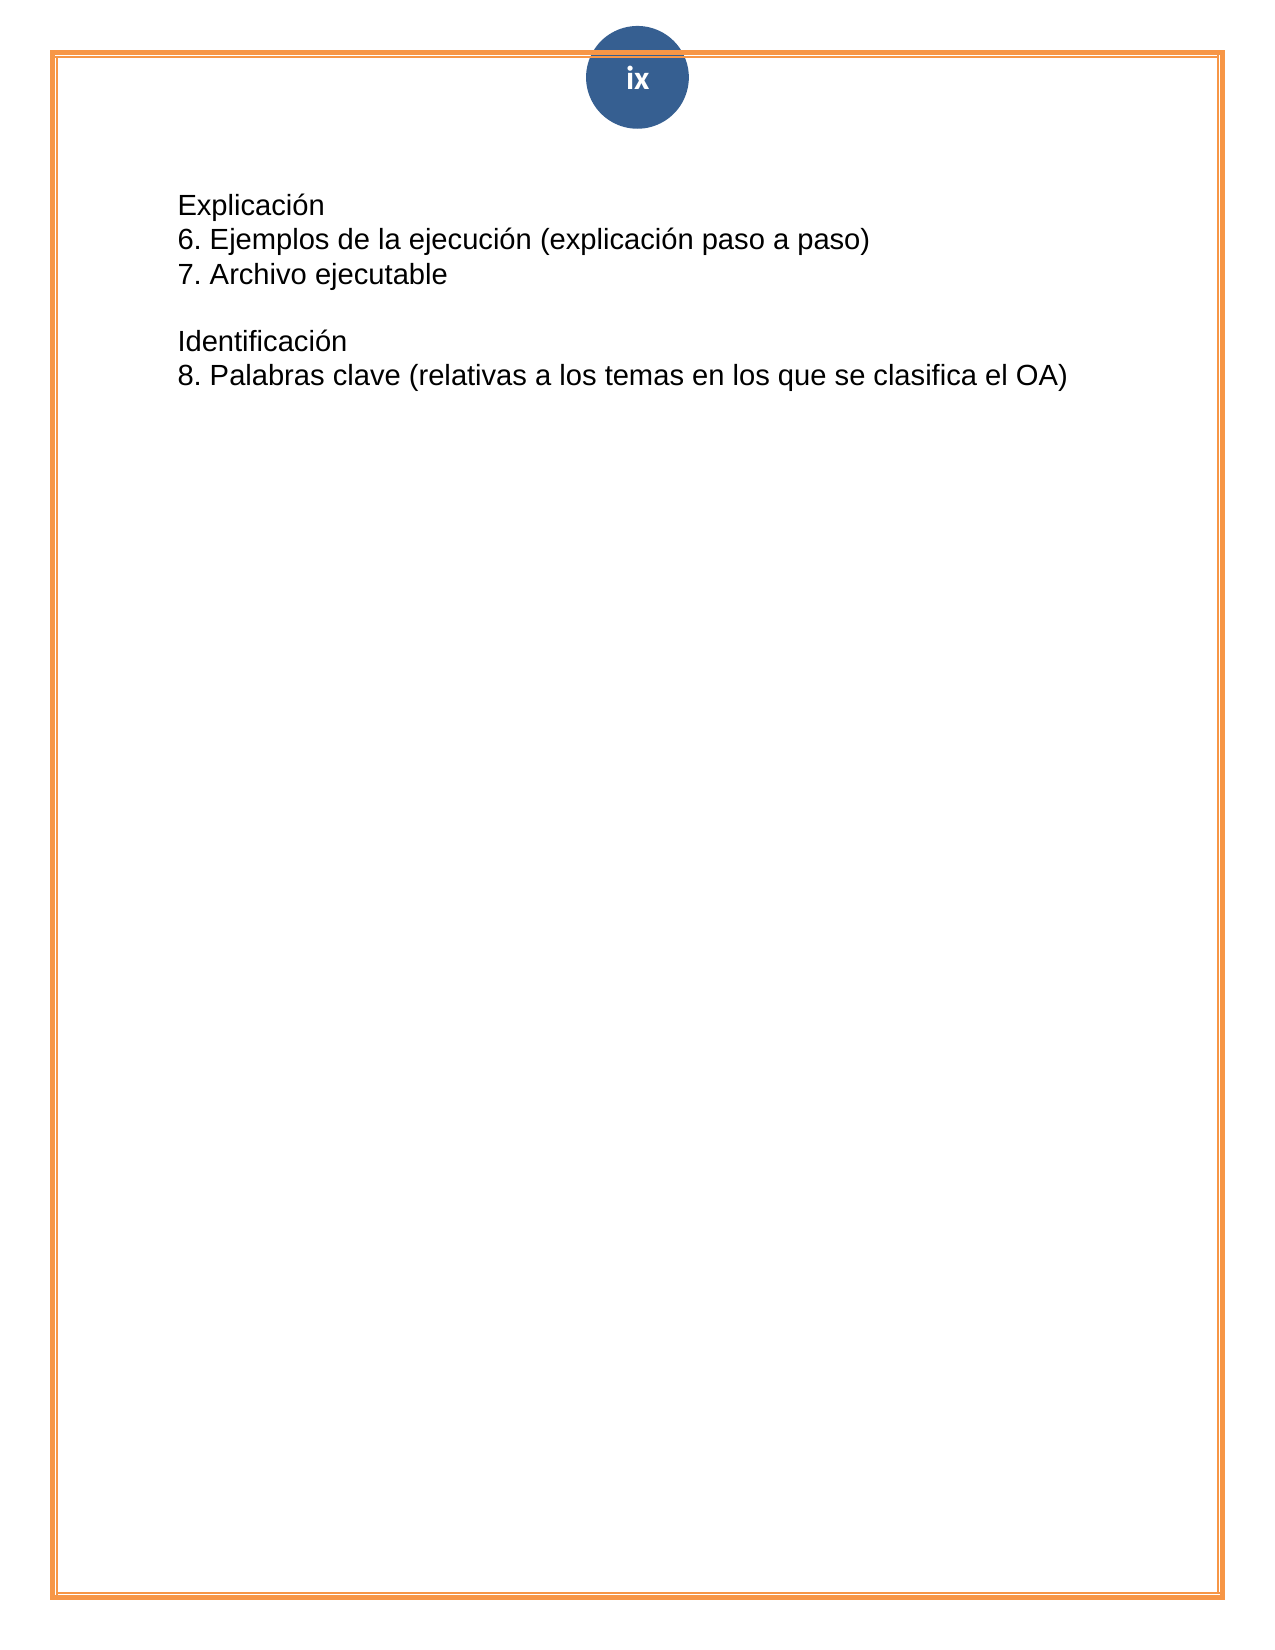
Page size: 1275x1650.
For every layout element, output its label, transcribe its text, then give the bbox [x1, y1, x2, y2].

text Explicación [177, 188, 1098, 222]
text 6. Ejemplos de la ejecución (explicación paso a paso) [177, 222, 1098, 255]
text 8. Palabras clave (relativas a los temas en los que se clasifica el OA) [177, 358, 1098, 391]
text Identificación [177, 324, 1098, 358]
text 7. Archivo ejecutable [177, 257, 1098, 291]
